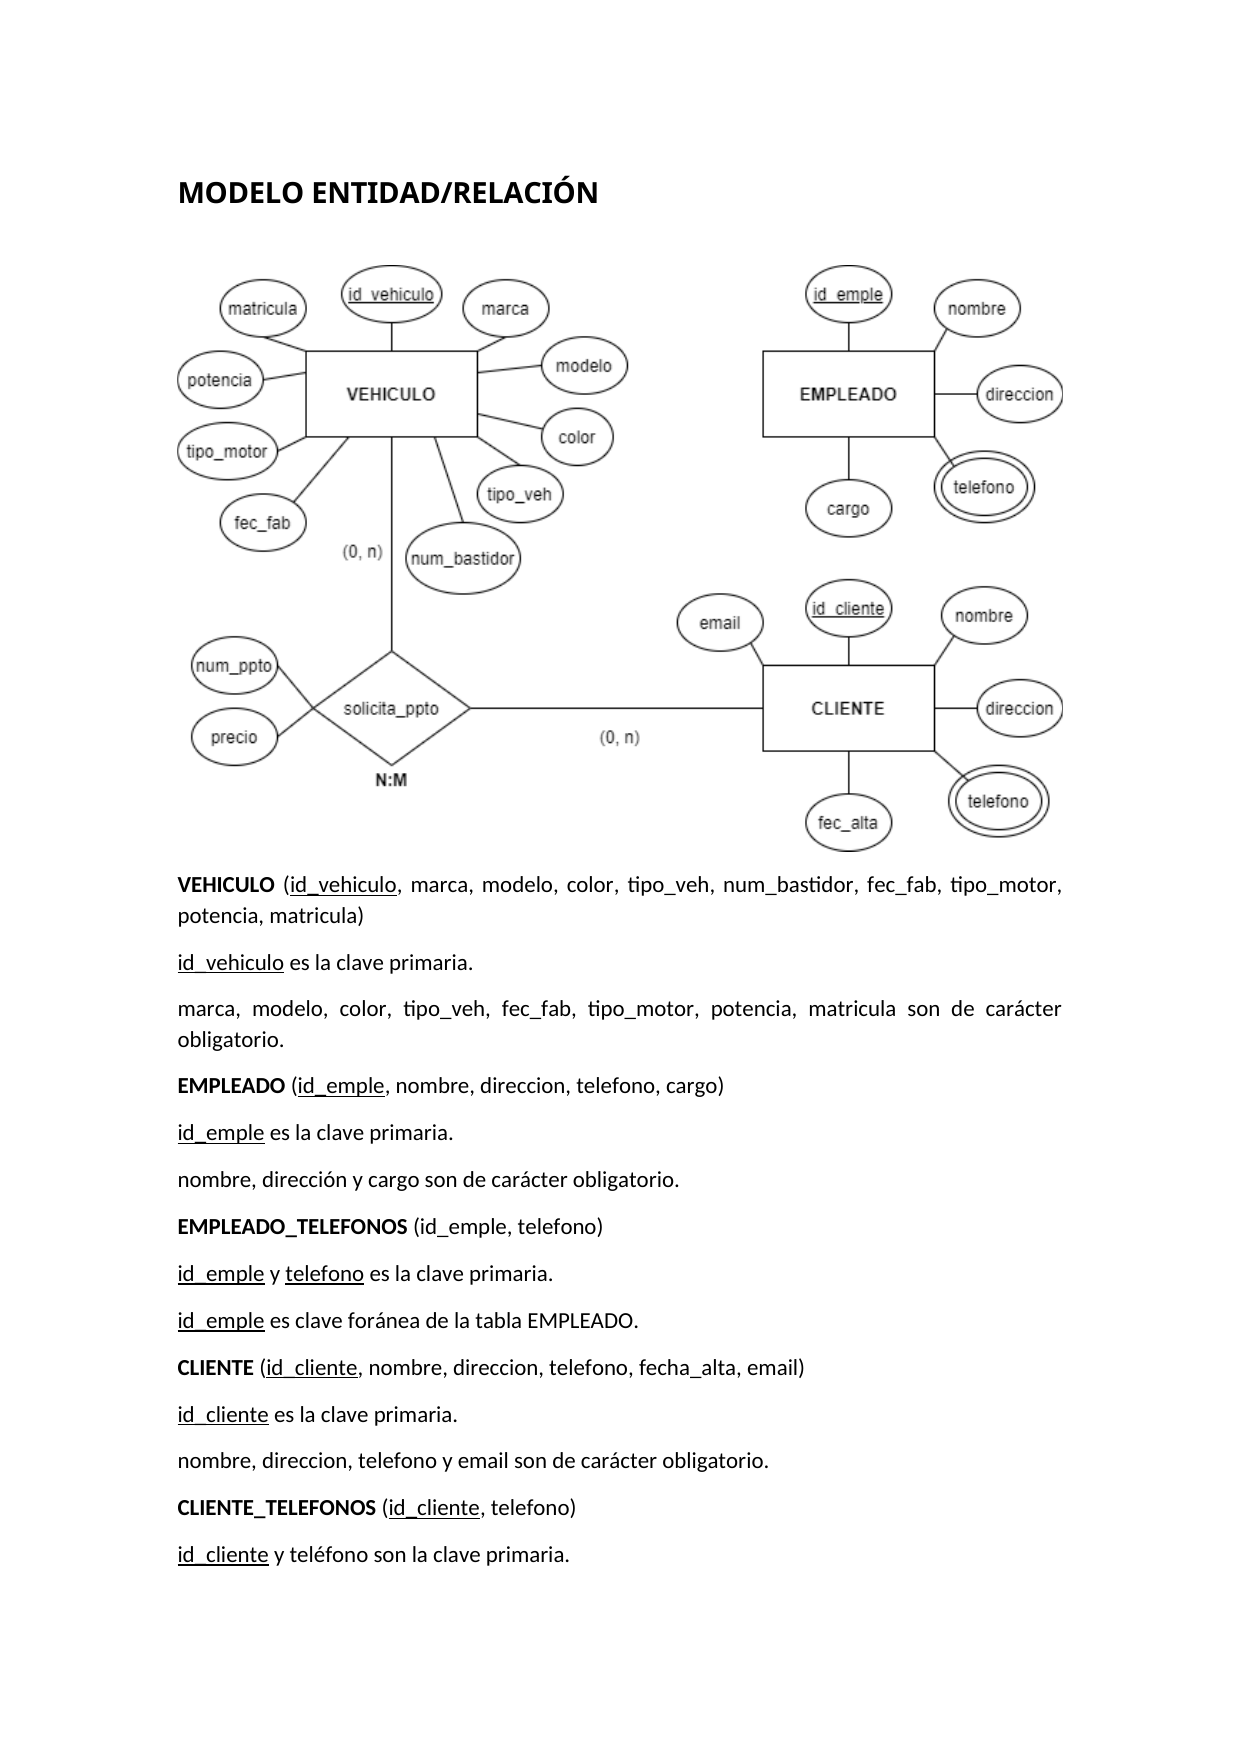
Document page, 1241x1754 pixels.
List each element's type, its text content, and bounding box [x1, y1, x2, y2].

text id_cliente es la clave primaria. [177, 1400, 1063, 1428]
text id_emple y telefono es la clave primaria. [177, 1259, 1063, 1287]
text EMPLEADO_TELEFONOS (id_emple, telefono) [177, 1212, 1063, 1240]
text VEHICULO (id_vehiculo, marca, modelo, color, tipo_veh, num_bastidor, fec_fab, tipo_motor, potencia, matricula) [177, 871, 1063, 929]
text CLIENTE (id_cliente, nombre, direccion, telefono, fecha_alta, email) [177, 1353, 1063, 1381]
text marca, modelo, color, tipo_veh, fec_fab, tipo_motor, potencia, matricula son de carácter obligatorio. [177, 994, 1063, 1053]
text id_cliente y teléfono son la clave primaria. [177, 1540, 1063, 1568]
text EMPLEADO (id_emple, nombre, direccion, telefono, cargo) [177, 1072, 1063, 1099]
text CLIENTE_TELEFONOS (id_cliente, telefono) [177, 1493, 1063, 1521]
picture [177, 265, 1063, 852]
text nombre, direccion, telefono y email son de carácter obligatorio. [177, 1447, 1063, 1474]
text id_emple es clave foránea de la tabla EMPLEADO. [177, 1306, 1063, 1334]
text id_vehiculo es la clave primaria. [177, 948, 1063, 976]
text id_emple es la clave primaria. [177, 1118, 1063, 1146]
text nombre, dirección y cargo son de carácter obligatorio. [177, 1165, 1063, 1193]
subtitle MODELO ENTIDAD/RELACIÓN [177, 173, 1022, 212]
